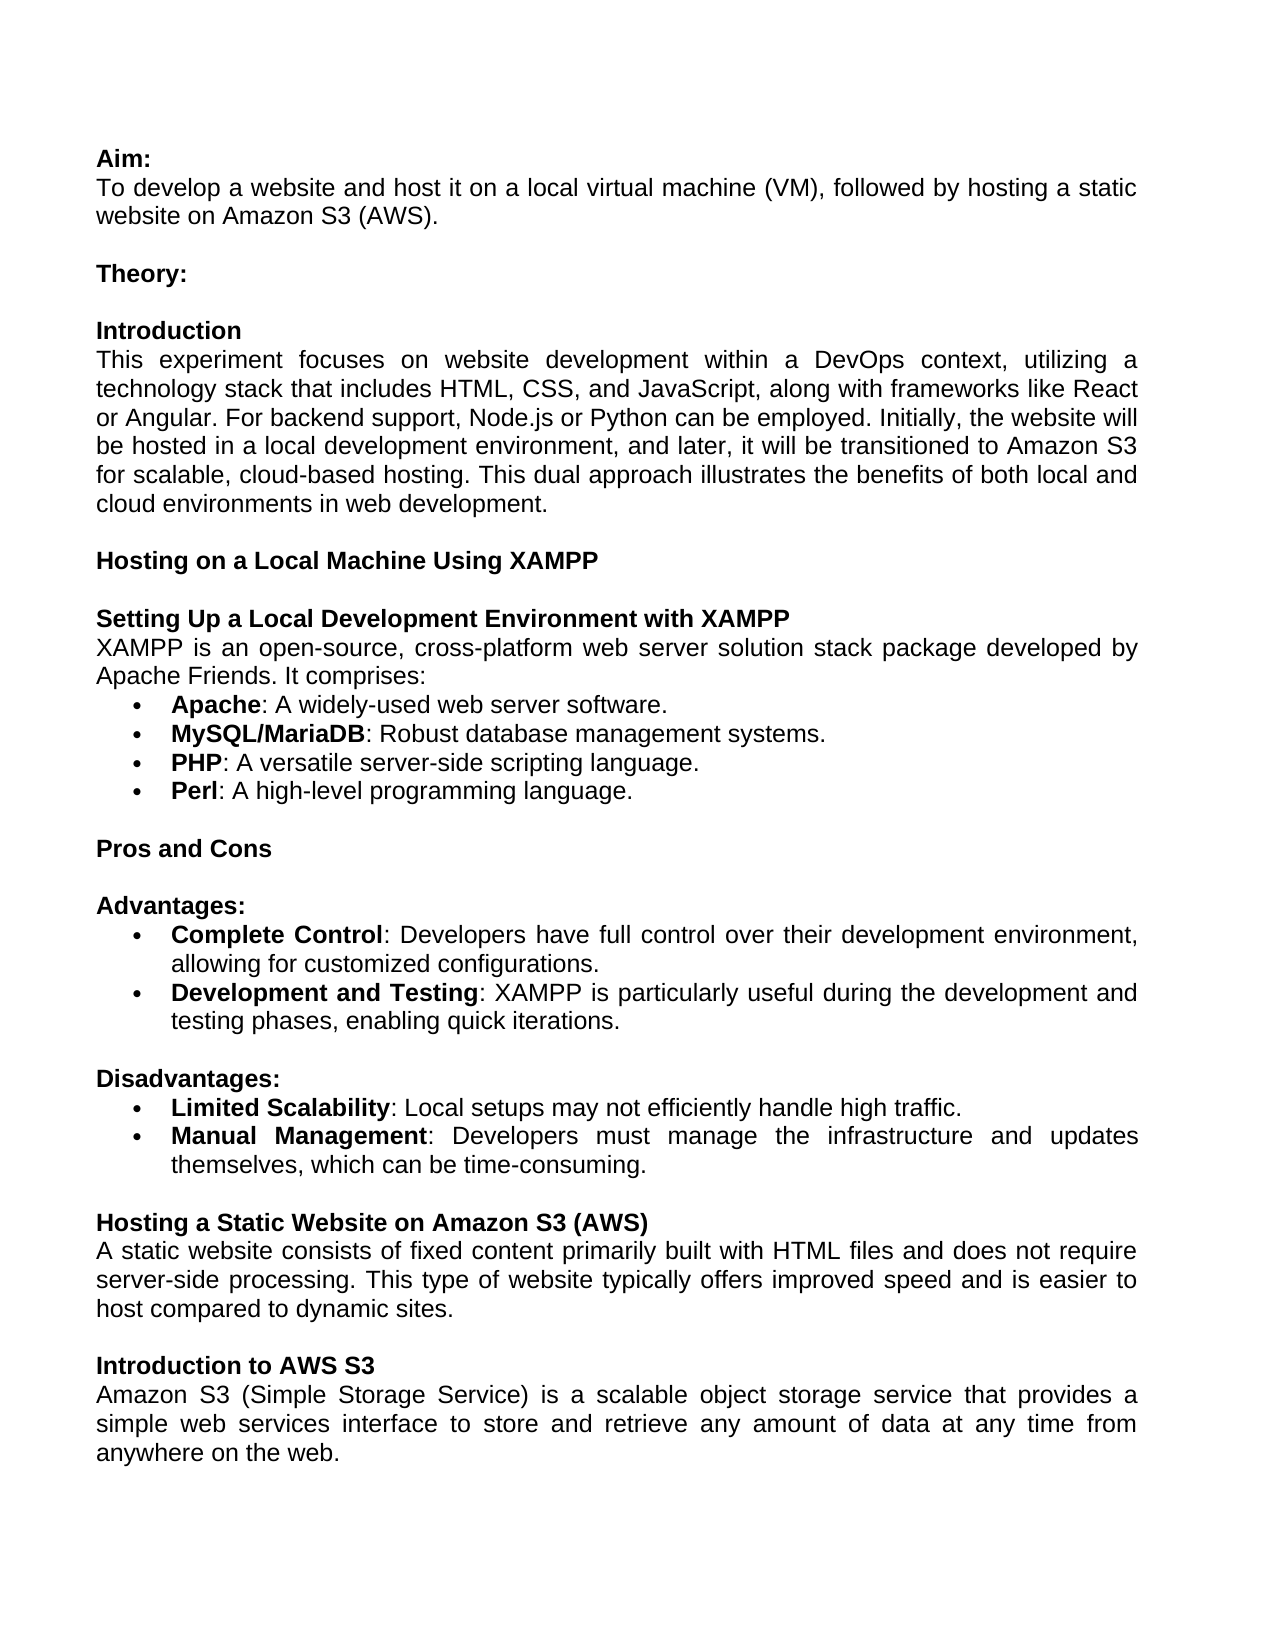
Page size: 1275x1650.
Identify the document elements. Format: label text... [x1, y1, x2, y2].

text Theory: [96, 259, 1139, 287]
text A static website consists of fixed content primarily built with HTML files and does not require server-side processing. This type of website typically offers improved speed and is easier to host compared to dynamic sites. [96, 1236, 1139, 1322]
list PHP: A versatile server-side scripting language. [133, 747, 1139, 776]
text Introduction [96, 316, 1139, 345]
text Aim: [96, 144, 1139, 172]
list Perl: A high-level programming language. [133, 776, 1139, 805]
text This experiment focuses on website development within a DevOps context, utilizing a technology stack that includes HTML, CSS, and JavaScript, along with frameworks like React or Angular. For backend support, Node.js or Python can be employed. Initially, the website will be hosted in a local development environment, and later, it will be transitioned to Amazon S3 for scalable, cloud-based hosting. This dual approach illustrates the benefits of both local and cloud environments in web development. [96, 345, 1139, 517]
text XAMPP is an open-source, cross-platform web server solution stack package developed by Apache Friends. It comprises: [96, 632, 1139, 690]
text Introduction to AWS S3 [96, 1351, 1139, 1380]
list Apache: A widely-used web server software. [133, 690, 1139, 719]
text Amazon S3 (Simple Storage Service) is a scalable object storage service that provides a simple web services interface to store and retrieve any amount of data at any time from anywhere on the web. [96, 1380, 1139, 1466]
list Manual Management: Developers must manage the infrastructure and updates themselves, which can be time-consuming. [133, 1121, 1139, 1179]
list Complete Control: Developers have full control over their development environment, allowing for customized configurations. [133, 920, 1139, 977]
text To develop a website and host it on a local virtual machine (VM), followed by hosting a static website on Amazon S3 (AWS). [96, 172, 1139, 230]
list Limited Scalability: Local setups may not efficiently handle high traffic. [133, 1092, 1139, 1121]
text Hosting on a Local Machine Using XAMPP [96, 546, 1139, 575]
text Hosting a Static Website on Amazon S3 (AWS) [96, 1207, 1139, 1236]
text Setting Up a Local Development Environment with XAMPP [96, 604, 1139, 632]
list MySQL/MariaDB: Robust database management systems. [133, 719, 1139, 747]
text Pros and Cons [96, 834, 1139, 862]
list Development and Testing: XAMPP is particularly useful during the development and testing phases, enabling quick iterations. [133, 977, 1139, 1035]
text Disadvantages: [96, 1064, 1139, 1092]
text Advantages: [96, 891, 1139, 920]
